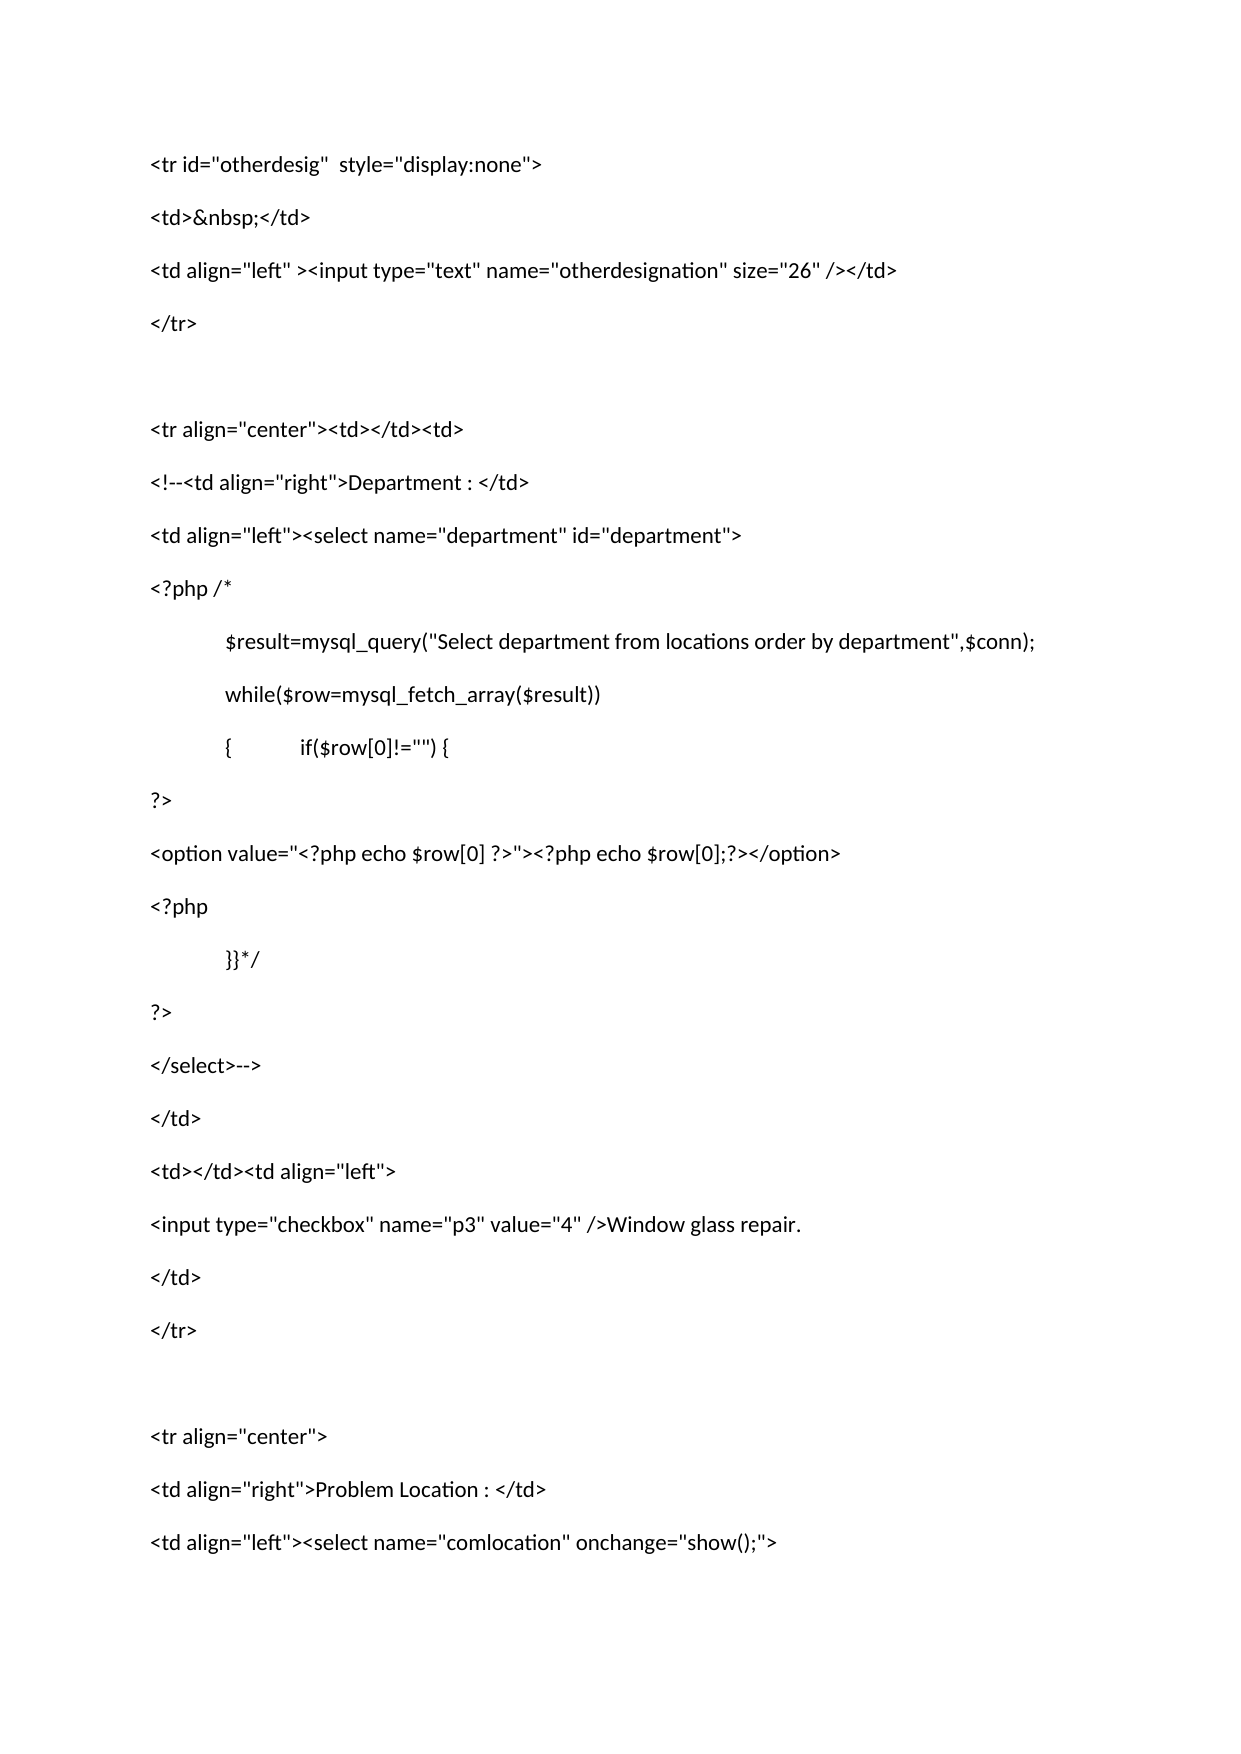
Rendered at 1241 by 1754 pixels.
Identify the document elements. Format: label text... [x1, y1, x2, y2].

text <td align="left"><select name="department" id="department"> [150, 521, 1090, 549]
text </tr> [150, 309, 1090, 337]
text <?php /* [150, 574, 1090, 602]
text </tr> [150, 1316, 1090, 1344]
text }}*/ [150, 945, 1090, 973]
text <?php [150, 892, 1090, 920]
text </td> [150, 1104, 1090, 1132]
text ?> [150, 786, 1090, 814]
text $result=mysql_query("Select department from locations order by department",$conn); [150, 627, 1090, 655]
text </select>--> [150, 1051, 1090, 1079]
text <td></td><td align="left"> [150, 1157, 1090, 1185]
text <tr align="center"><td></td><td> [150, 415, 1090, 443]
text <td align="right">Problem Location : </td> [150, 1476, 1090, 1503]
text </td> [150, 1263, 1090, 1291]
text <td align="left" ><input type="text" name="otherdesignation" size="26" /></td> [150, 256, 1090, 284]
text { if($row[0]!="") { [150, 733, 1090, 761]
text <tr id="otherdesig" style="display:none"> [150, 150, 1090, 178]
text while($row=mysql_fetch_array($result)) [150, 680, 1090, 708]
text <option value="<?php echo $row[0] ?>"><?php echo $row[0];?></option> [150, 839, 1090, 867]
text <tr align="center"> [150, 1422, 1090, 1451]
text <td align="left"><select name="comlocation" onchange="show();"> [150, 1528, 1090, 1557]
text <input type="checkbox" name="p3" value="4" />Window glass repair. [150, 1210, 1090, 1238]
text <td>&nbsp;</td> [150, 203, 1090, 231]
text ?> [150, 998, 1090, 1026]
text <!--<td align="right">Department : </td> [150, 468, 1090, 496]
